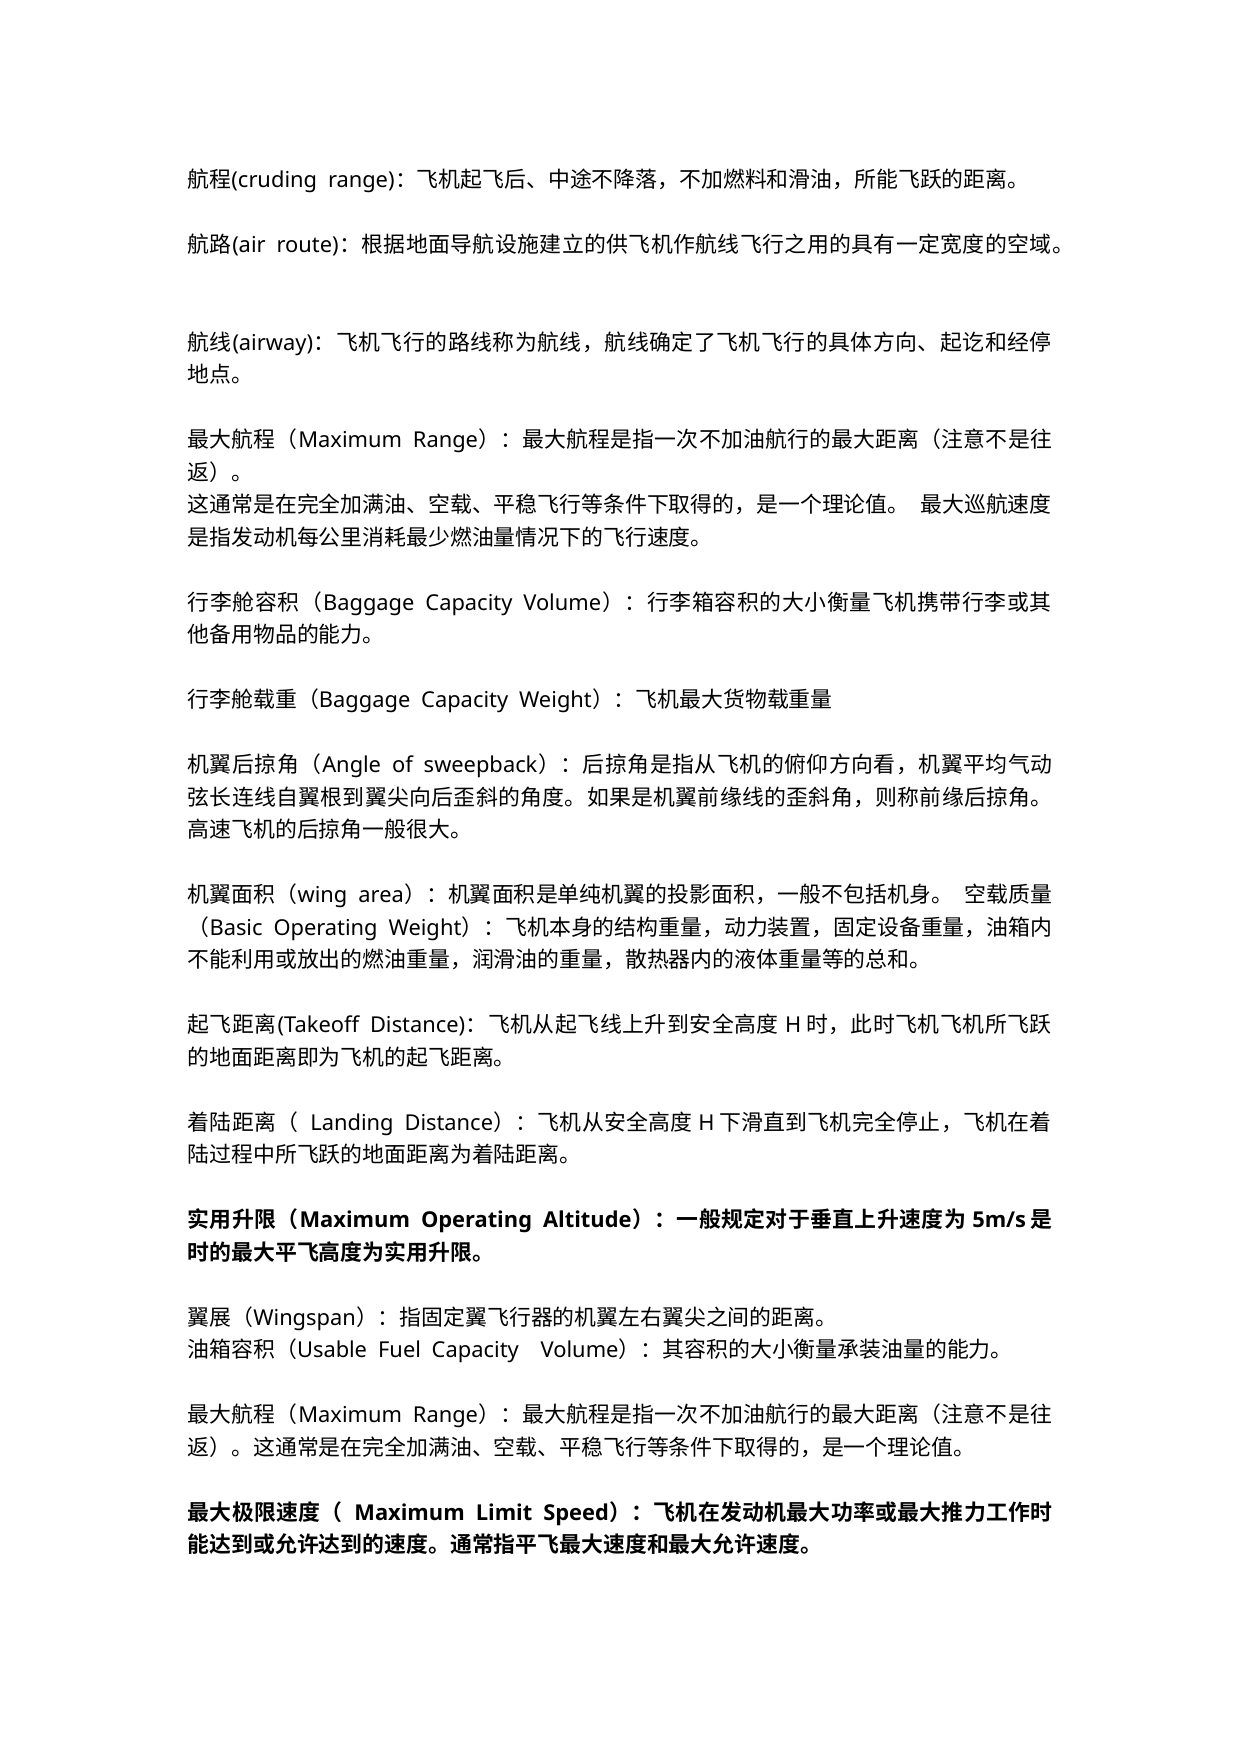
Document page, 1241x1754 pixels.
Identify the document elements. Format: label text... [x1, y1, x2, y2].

text 最大极限速度（ Maximum Limit Speed）：飞机在发动机最大功率或最大推力工作时能达到或允许达到的速度。通常指平飞最大速度和最大允许速度。 [187, 1494, 1053, 1559]
text 机翼面积（wing area）：机翼面积是单纯机翼的投影面积，一般不包括机身。 空载质量（Basic Operating Weight）：飞机本身的结构重量，动力装置，固定设备重量，油箱内不能利用或放出的燃油重量，润滑油的重量，散热器内的液体重量等的总和。 [187, 877, 1053, 974]
text 这通常是在完全加满油、空载、平稳飞行等条件下取得的，是一个理论值。 最大巡航速度：是指发动机每公里消耗最少燃油量情况下的飞行速度。 [187, 487, 1053, 552]
text 翼展（Wingspan）：指固定翼飞行器的机翼左右翼尖之间的距离。 [187, 1299, 1053, 1332]
text 油箱容积（Usable Fuel Capacity Volume）：其容积的大小衡量承装油量的能力。 [187, 1332, 1053, 1364]
text 实用升限（Maximum Operating Altitude）：一般规定对于垂直上升速度为5m/s是时的最大平飞高度为实用升限。 [187, 1202, 1053, 1267]
text 起飞距离(Takeoff Distance)：飞机从起飞线上升到安全高度H时，此时飞机飞机所飞跃的地面距离即为飞机的起飞距离。 [187, 1007, 1053, 1072]
text 航程(cruding range)：飞机起飞后、中途不降落，不加燃料和滑油，所能飞跃的距离。 [187, 162, 1053, 194]
text 行李舱载重（Baggage Capacity Weight）：飞机最大货物载重量 [187, 682, 1053, 714]
text 行李舱容积（Baggage Capacity Volume）：行李箱容积的大小衡量飞机携带行李或其他备用物品的能力。 [187, 584, 1053, 649]
text 航线(airway)：飞机飞行的路线称为航线，航线确定了飞机飞行的具体方向、起讫和经停地点。 [187, 324, 1053, 389]
text 航路(air route)：根据地面导航设施建立的供飞机作航线飞行之用的具有一定宽度的空域。 [187, 227, 1053, 292]
text 机翼后掠角（Angle of sweepback）：后掠角是指从飞机的俯仰方向看，机翼平均气动弦长连线自翼根到翼尖向后歪斜的角度。如果是机翼前缘线的歪斜角，则称前缘后掠角。高速飞机的后掠角一般很大。 [187, 747, 1053, 844]
text 最大航程（Maximum Range）：最大航程是指一次不加油航行的最大距离（注意不是往返）。 [187, 422, 1053, 487]
text 着陆距离（ Landing Distance）：飞机从安全高度H下滑直到飞机完全停止，飞机在着陆过程中所飞跃的地面距离为着陆距离。 [187, 1104, 1053, 1169]
text 最大航程（Maximum Range）：最大航程是指一次不加油航行的最大距离（注意不是往返）。这通常是在完全加满油、空载、平稳飞行等条件下取得的，是一个理论值。 [187, 1397, 1053, 1462]
